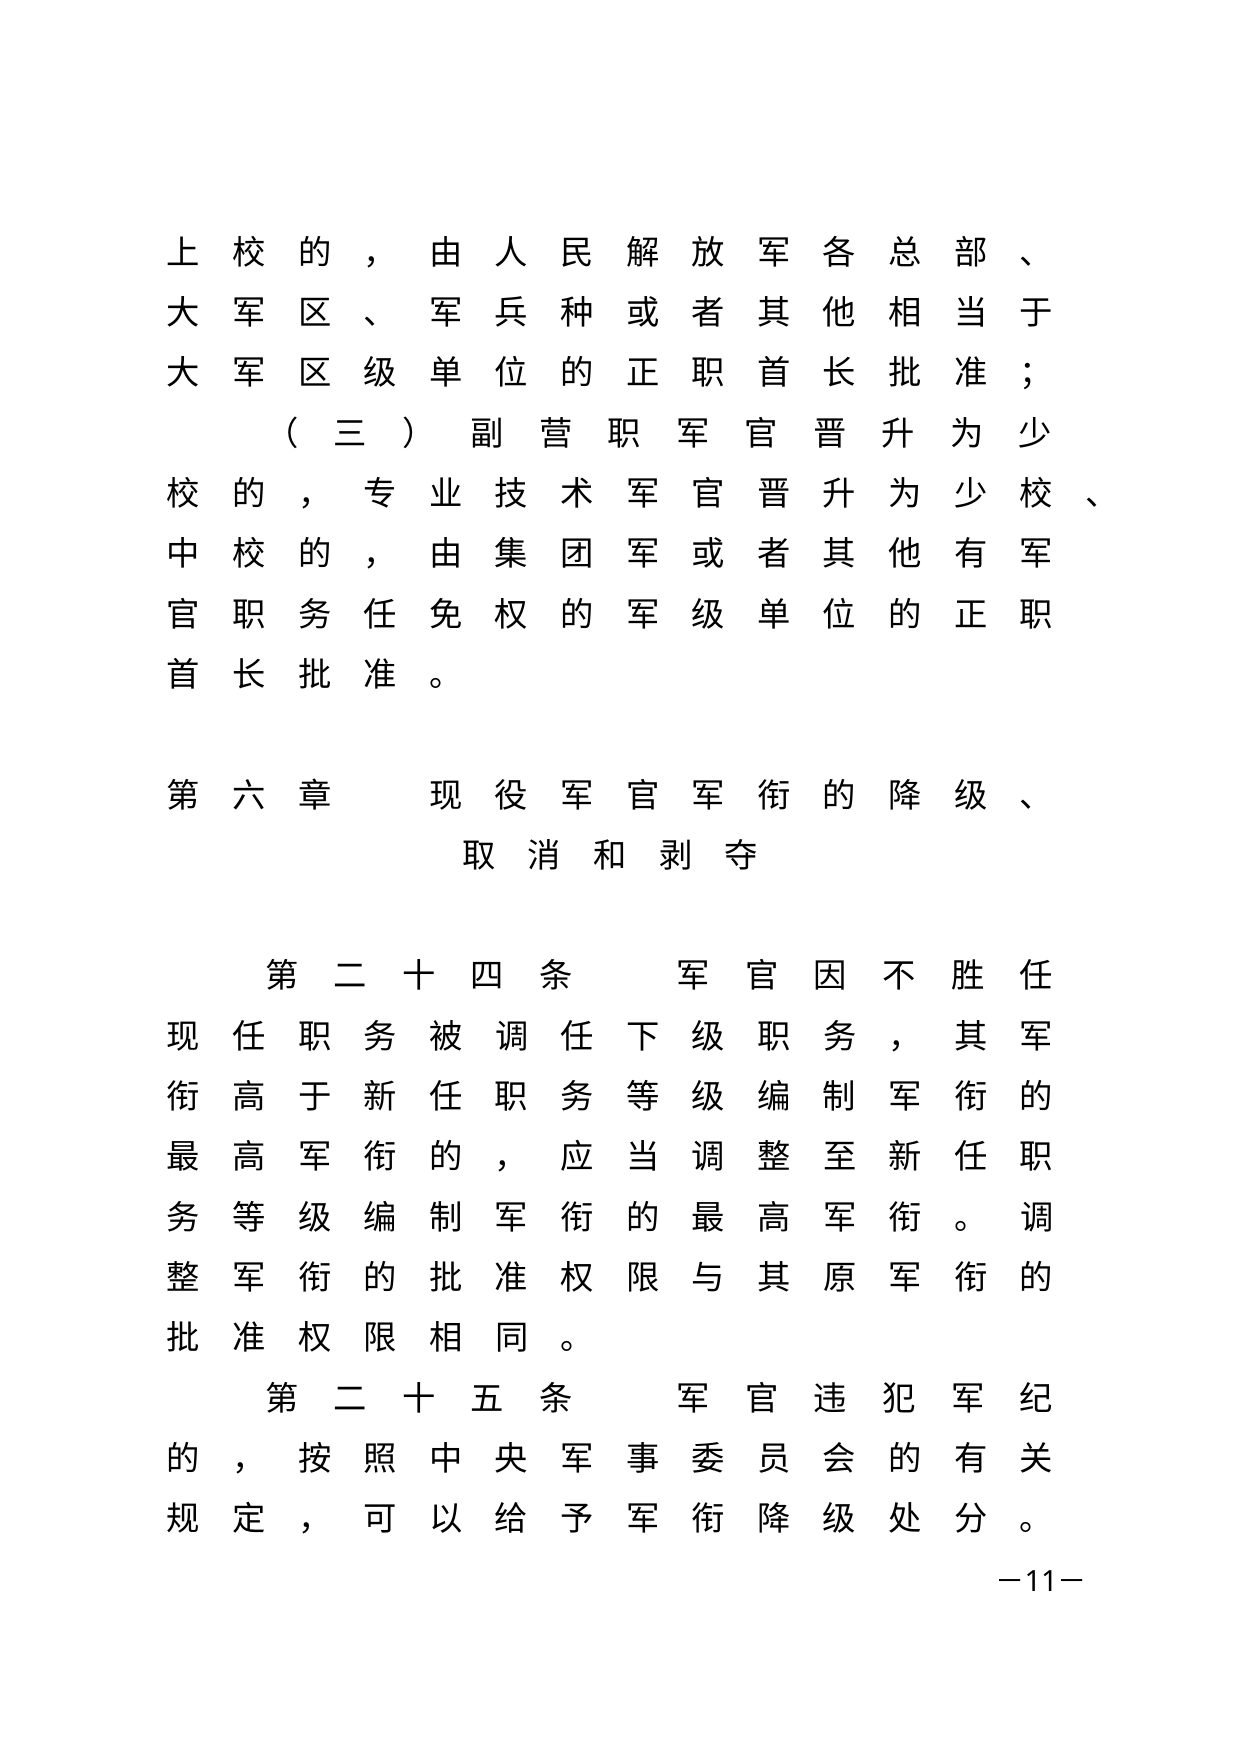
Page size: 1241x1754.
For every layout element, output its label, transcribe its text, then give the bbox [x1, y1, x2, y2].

text （二）专业技术军官晋升为上校的，由人民解放军各总部、大军区、军兵种或者其他相当于大军区级单位的正职首长批准； [167, 219, 1085, 400]
text 第二十五条 军官违犯军纪的，按照中央军事委员会的有关规定，可以给予军衔降级处分。军衔降级的批准权限与首次批准授予该级军衔的权限相同。 [167, 1365, 1085, 1546]
text 第六章 现役军官军衔的降级、取消和剥夺 [167, 762, 1085, 883]
text 第二十四条 军官因不胜任现任职务被调任下级职务，其军衔高于新任职务等级编制军衔的最高军衔的，应当调整至新任职务等级编制军衔的最高军衔。调整军衔的批准权限与其原军衔的批准权限相同。 [167, 943, 1085, 1365]
text （三）副营职军官晋升为少校的，专业技术军官晋升为少校、中校的，由集团军或者其他有军官职务任免权的军级单位的正职首长批准。 [167, 400, 1085, 702]
